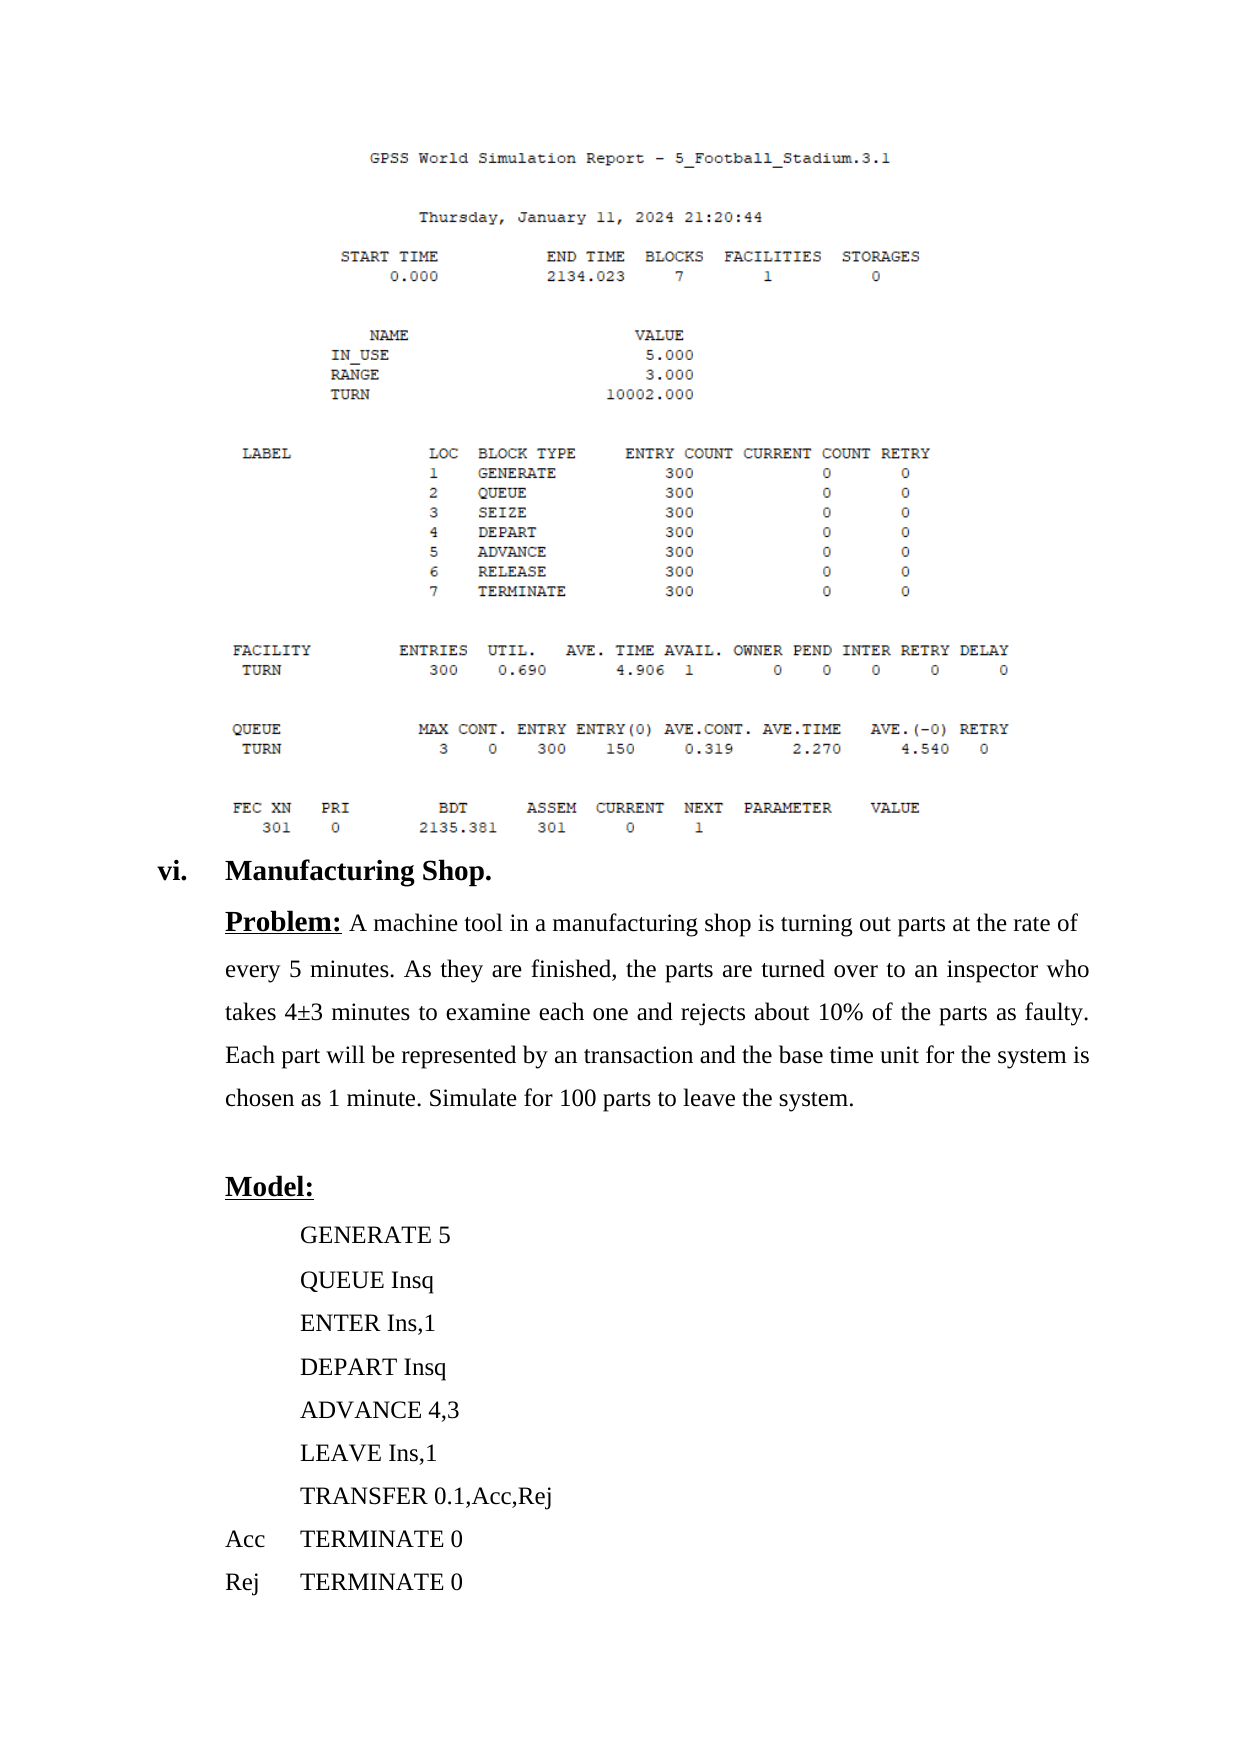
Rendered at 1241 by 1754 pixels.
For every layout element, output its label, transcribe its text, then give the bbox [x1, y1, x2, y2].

text ENTER Ins,1 [150, 1308, 1090, 1337]
text TRANSFER 0.1,Acc,Rej [225, 1481, 1090, 1510]
text DEPART Insq [150, 1352, 1090, 1380]
list Model: [225, 1169, 1090, 1203]
text Rej TERMINATE 0 [150, 1567, 1090, 1596]
text Acc TERMINATE 0 [150, 1524, 1090, 1553]
text QUEUE Insq [150, 1265, 1090, 1294]
text ADVANCE 4,3 [150, 1395, 1090, 1423]
list Problem: A machine tool in a manufacturing shop is turning out parts at the rate of [225, 904, 1090, 937]
list GENERATE 5 [225, 1220, 1090, 1249]
list Manufacturing Shop. [187, 853, 1090, 887]
text LEAVE Ins,1 [150, 1438, 1090, 1467]
list every 5 minutes. As they are finished, the parts are turned over to an inspector who takes 4±3 minutes to examine each one and rejects about 10% of the parts as faulty. Each part will be represented by an transaction and the base time unit for the system is chosen as 1 minute. Simulate for 100 parts to leave the system. [225, 954, 1090, 1112]
picture [225, 150, 1037, 840]
